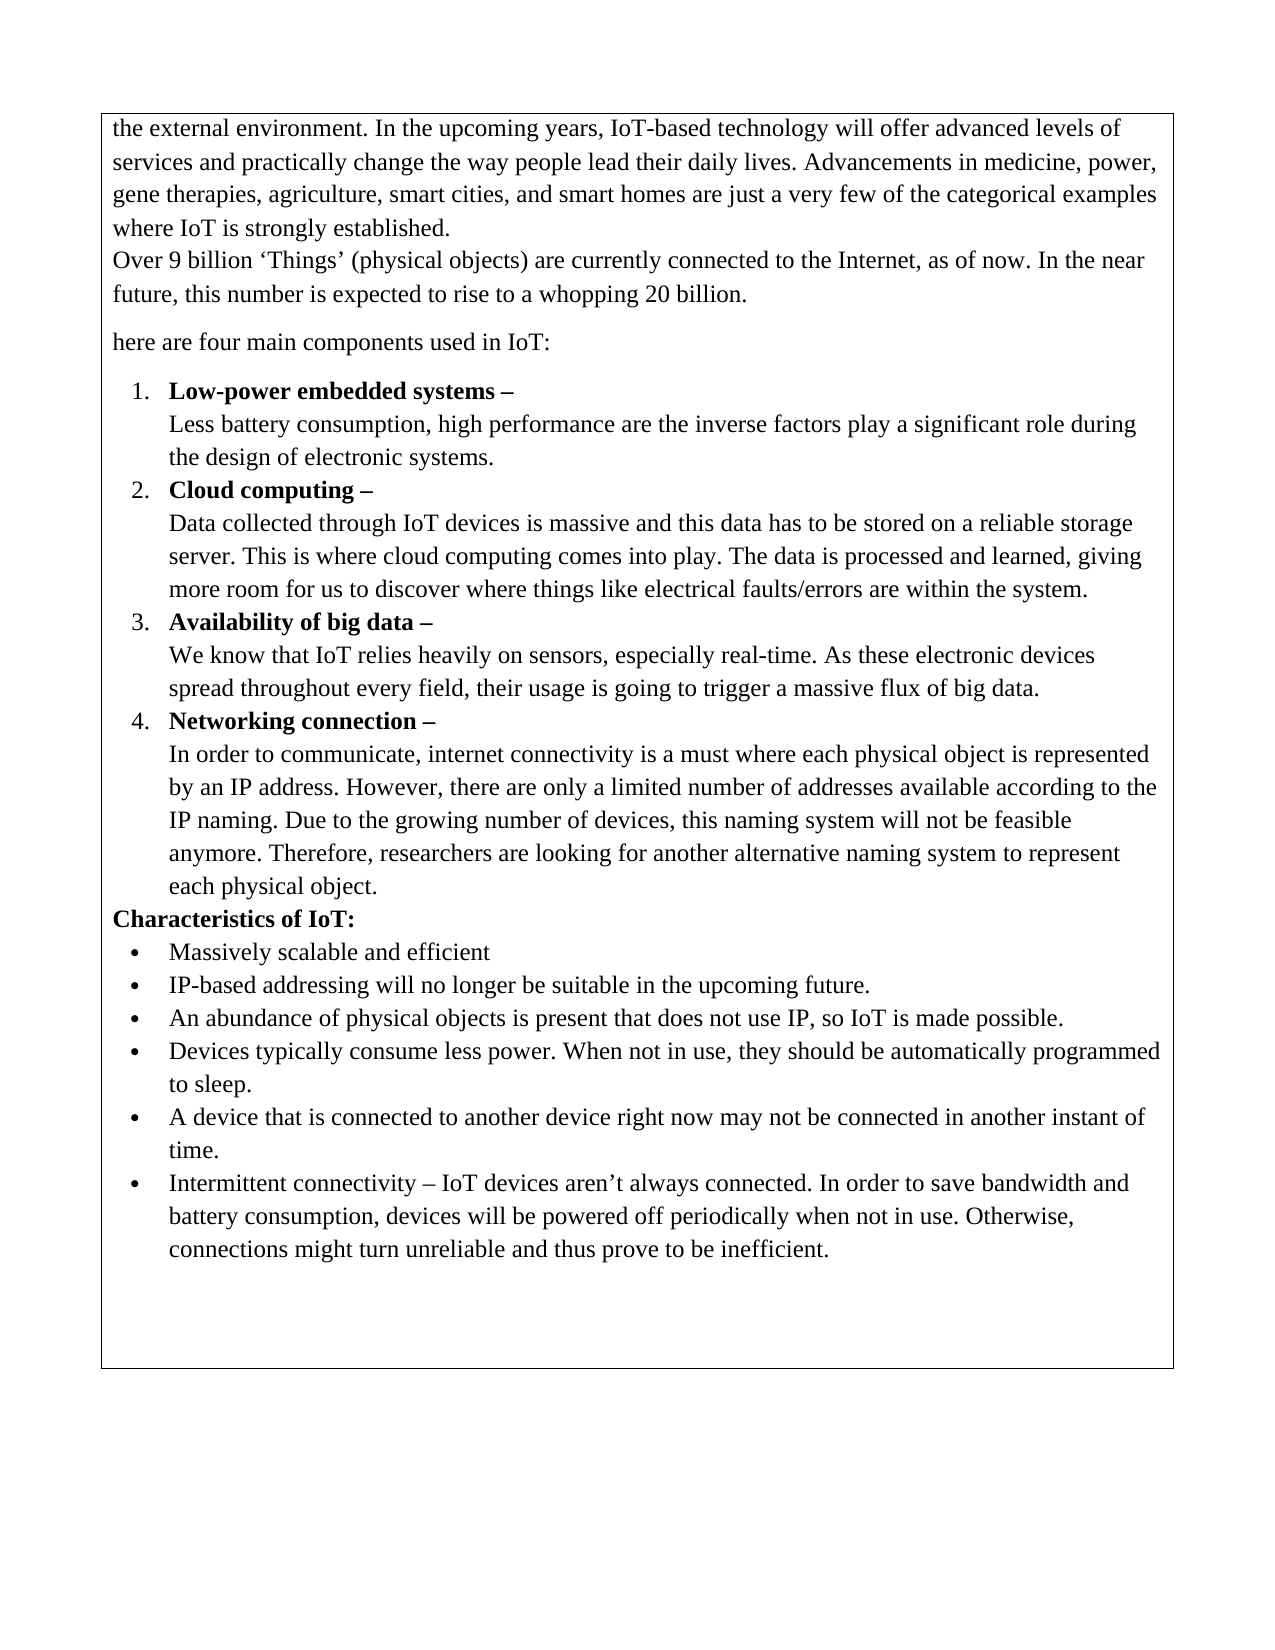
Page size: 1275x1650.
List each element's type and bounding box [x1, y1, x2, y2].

table_cell [102, 114, 1173, 1368]
